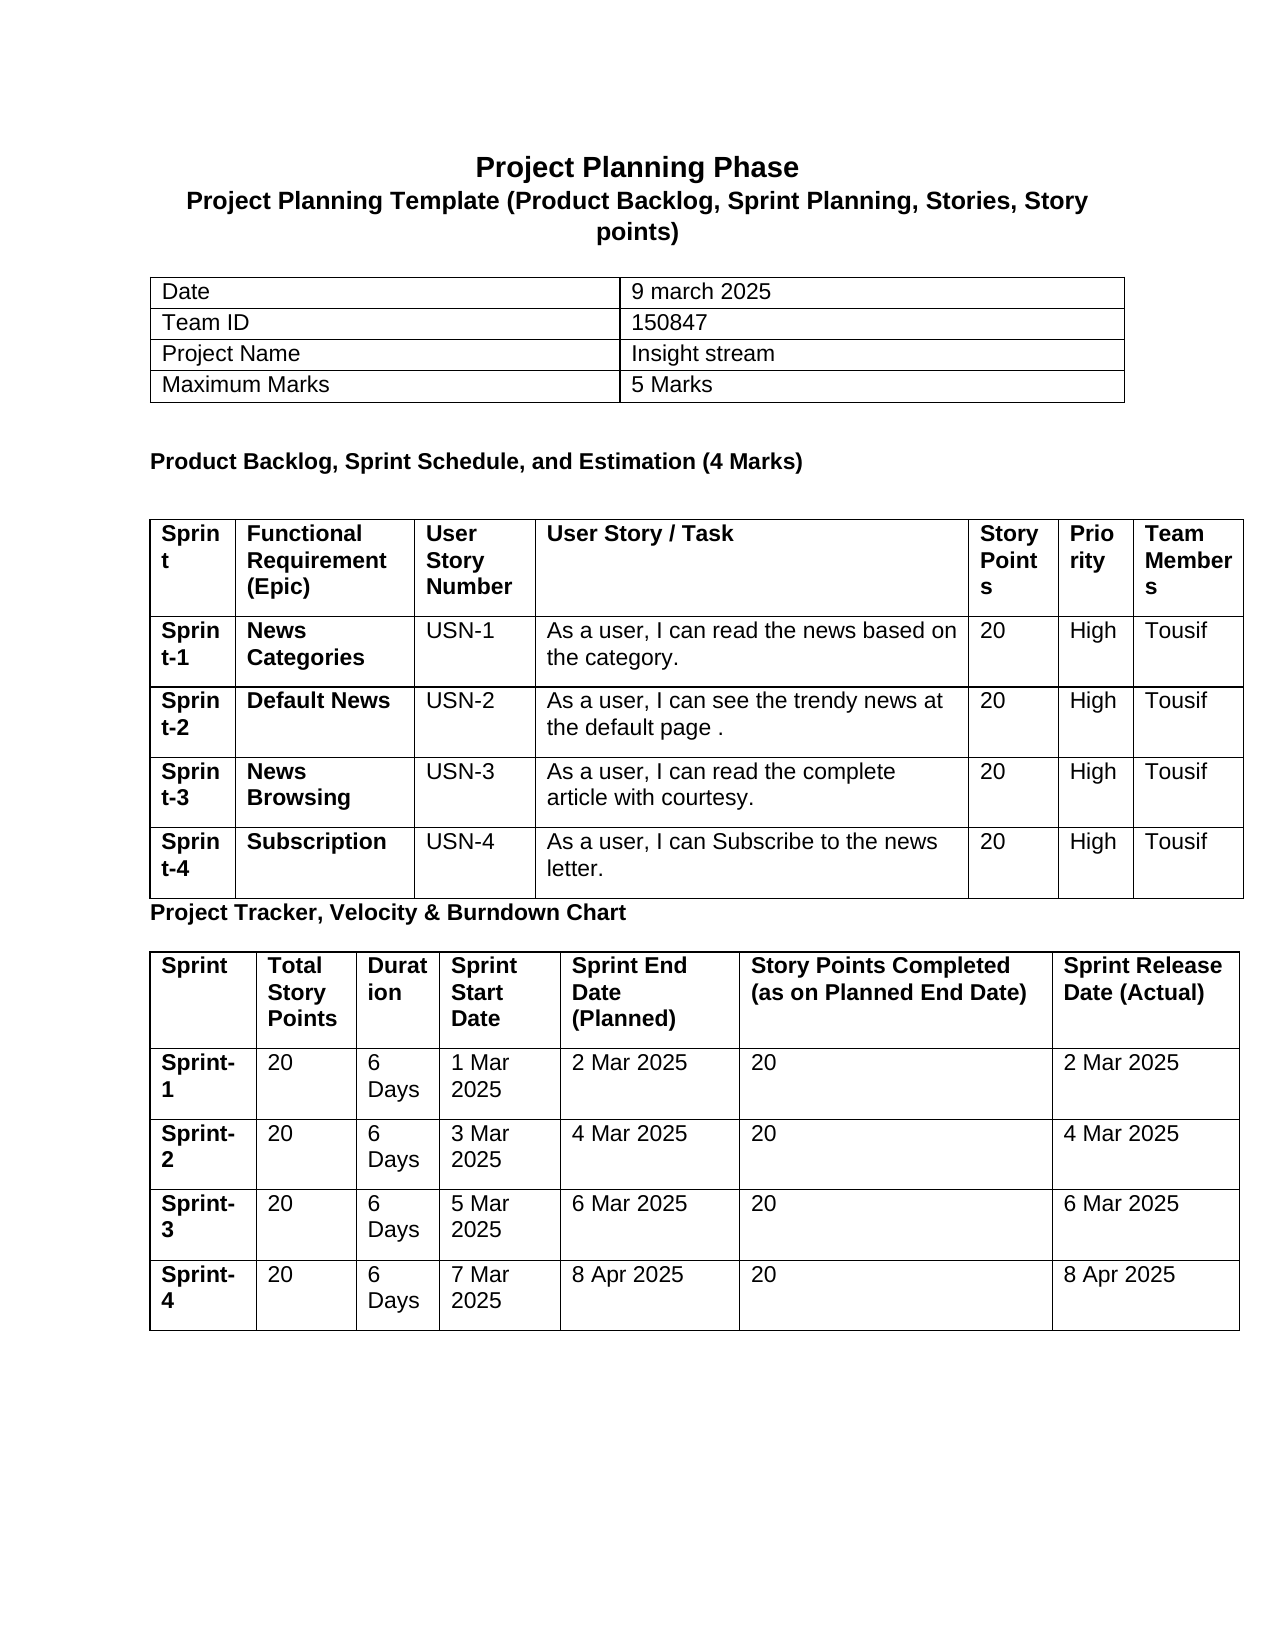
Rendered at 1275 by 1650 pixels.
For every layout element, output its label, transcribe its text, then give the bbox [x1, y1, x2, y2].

table_cell Sprint-4 [151, 828, 235, 898]
table_cell 20 [969, 828, 1058, 898]
table_cell Tousif [1134, 758, 1243, 827]
table_cell 2 Mar 2025 [1053, 1049, 1239, 1119]
table_cell 20 [969, 688, 1058, 757]
table_cell Sprint-2 [151, 688, 235, 757]
table_cell Team ID [151, 309, 619, 339]
table_header Sprint [151, 520, 235, 616]
table_cell 7 Mar 2025 [440, 1261, 560, 1330]
table_header Total Story Points [257, 953, 356, 1048]
table_cell 6 Mar 2025 [561, 1190, 739, 1259]
table_cell 6 Days [357, 1261, 439, 1330]
table_cell USN-4 [415, 828, 535, 898]
table_cell High [1059, 688, 1133, 757]
table_cell 20 [257, 1190, 356, 1259]
table_cell High [1059, 828, 1133, 898]
table_header Sprint [151, 953, 256, 1048]
text Project Planning Template (Product Backlog, Sprint Planning, Stories, Story points) [150, 186, 1125, 246]
table_cell Tousif [1134, 828, 1243, 898]
table_cell 1 Mar 2025 [440, 1049, 560, 1119]
table_cell Default News [236, 688, 414, 757]
table_cell Tousif [1134, 617, 1243, 686]
text Product Backlog, Sprint Schedule, and Estimation (4 Marks) [150, 448, 1125, 474]
table_cell 20 [740, 1190, 1052, 1259]
table_header Duration [357, 953, 439, 1048]
table_cell High [1059, 617, 1133, 686]
table_cell As a user, I can see the trendy news at the default page . [536, 688, 968, 757]
table_cell As a user, I can read the complete article with courtesy. [536, 758, 968, 827]
table_cell 20 [740, 1049, 1052, 1119]
table_header User Story / Task [536, 520, 968, 616]
table_header User Story Number [415, 520, 535, 616]
table_cell 20 [969, 758, 1058, 827]
table_cell Sprint-3 [151, 1190, 256, 1259]
table_cell Sprint-1 [151, 1049, 256, 1119]
table_header Sprint End Date (Planned) [561, 953, 739, 1048]
table_cell 3 Mar 2025 [440, 1120, 560, 1189]
table_cell 5 Mar 2025 [440, 1190, 560, 1259]
table_cell 20 [257, 1261, 356, 1330]
table_cell News Categories [236, 617, 414, 686]
table_cell 20 [257, 1120, 356, 1189]
table_cell 20 [740, 1261, 1052, 1330]
table_cell USN-1 [415, 617, 535, 686]
table_header Date [151, 278, 619, 308]
table_cell 4 Mar 2025 [1053, 1120, 1239, 1189]
table_cell 6 Days [357, 1049, 439, 1119]
table_header Team Members [1134, 520, 1243, 616]
table_header Functional Requirement (Epic) [236, 520, 414, 616]
table_cell Sprint-2 [151, 1120, 256, 1189]
table_cell As a user, I can Subscribe to the news letter. [536, 828, 968, 898]
table_cell 20 [969, 617, 1058, 686]
table_cell 8 Apr 2025 [561, 1261, 739, 1330]
table_header Sprint Release Date (Actual) [1053, 953, 1239, 1048]
table_cell Sprint-1 [151, 617, 235, 686]
table_cell 6 Mar 2025 [1053, 1190, 1239, 1259]
table_header Story Points Completed (as on Planned End Date) [740, 953, 1052, 1048]
table_cell USN-2 [415, 688, 535, 757]
table_header Priority [1059, 520, 1133, 616]
table_cell 2 Mar 2025 [561, 1049, 739, 1119]
table_cell USN-3 [415, 758, 535, 827]
table_cell As a user, I can read the news based on the category. [536, 617, 968, 686]
table_cell 20 [740, 1120, 1052, 1189]
table_cell High [1059, 758, 1133, 827]
table_cell 8 Apr 2025 [1053, 1261, 1239, 1330]
table_header Story Points [969, 520, 1058, 616]
table_header 9 march 2025 [621, 278, 1124, 308]
table_header Sprint Start Date [440, 953, 560, 1048]
table_cell Sprint-3 [151, 758, 235, 827]
table_cell Insight stream [621, 340, 1124, 370]
table_cell Subscription [236, 828, 414, 898]
table_cell 6 Days [357, 1120, 439, 1189]
text Project Planning Phase [150, 150, 1125, 183]
table_cell 20 [257, 1049, 356, 1119]
table_cell News Browsing [236, 758, 414, 827]
table_cell Sprint-4 [151, 1261, 256, 1330]
table_cell Maximum Marks [151, 371, 619, 402]
table_cell 6 Days [357, 1190, 439, 1259]
table_cell 5 Marks [621, 371, 1124, 402]
table_cell Tousif [1134, 688, 1243, 757]
table_cell 4 Mar 2025 [561, 1120, 739, 1189]
table_cell 150847 [621, 309, 1124, 339]
table_cell Project Name [151, 340, 619, 370]
text Project Tracker, Velocity & Burndown Chart [150, 899, 1125, 925]
